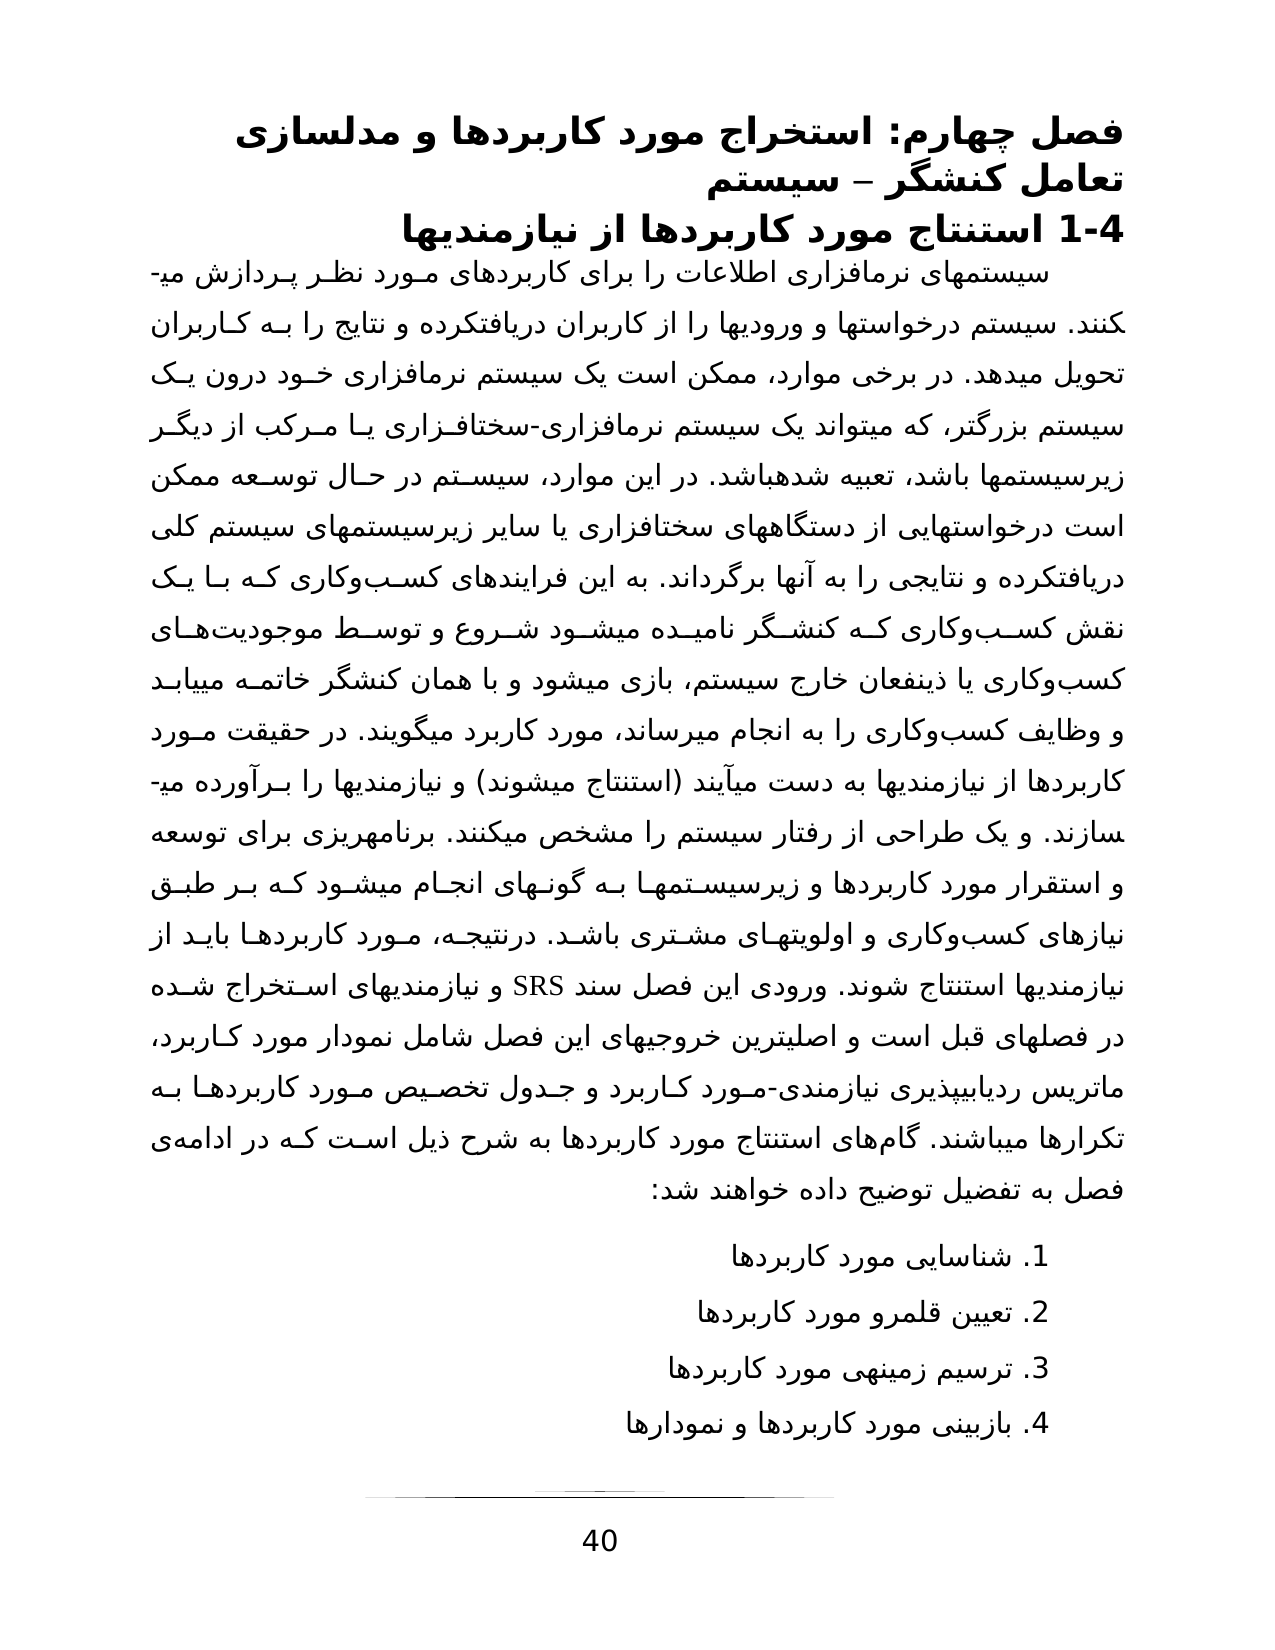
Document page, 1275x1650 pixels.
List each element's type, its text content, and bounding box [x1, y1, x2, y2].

text سیستمهای نرمافزاری اطلاعات را برای کاربردهای مورد نظر پردازش میکنند. سیستم درخواستها و ورودیها را از کاربران دریافتکرده و نتایج را به کاربران تحویل میدهد. در برخی موارد، ممکن است یک سیستم نرمافزاری خود درون یک سیستم بزرگتر، که میتواند یک سیستم نرمافزاری-سختافزاری یا مرکب از دیگر زیرسیستمها باشد، تعبیه شدهباشد. در این موارد، سیستم در حال توسعه ممکن است درخواستهایی از دستگاههای سختافزاری یا سایر زیرسیستمهای سیستم کلی دریافتکرده و نتایجی را به آنها برگرداند. به این فرایندهای کسب‌وکاری که با یک نقش کسب‌وکاری که کنشگر نامیده میشود شروع و توسط موجودیت‌های کسب‌وکاری یا ذینفعان خارج سیستم، بازی میشود و با همان کنشگر خاتمه مییابد و وظایف کسب‌و‌کاری را به انجام میرساند، مورد کاربرد میگویند. در حقیقت مورد کاربردها از نیازمندیها به دست میآیند (استنتاج میشوند) و نیازمندیها را برآورده میسازند. و یک طراحی از رفتار سیستم را مشخص میکنند. برنامهریزی برای توسعه و استقرار مورد کاربردها و زیرسیستمها به گونهای انجام میشود که بر طبق نیازهای کسب‌و‌کاری و اولویتهای مشتری باشد. درنتیجه، مورد کاربردها باید از نیازمندیها استنتاج شوند. ورودی این فصل سند SRS و نیازمندیهای استخراج شده در فصلهای قبل است و اصلیترین خروجیهای این فصل شامل نمودار مورد کاربرد، ماتریس ردیابیپذیری نیازمندی-مورد کاربرد و جدول تخصیص مورد کاربردها به تکرارها میباشند. گام‌های استنتاج مورد کاربردها به شرح ذیل است که در ادامه‌ی فصل به تفضیل توضیح داده خواهند شد: [150, 255, 1125, 1206]
text 2. تعیین قلمرو مورد کاربردها [150, 1295, 1125, 1329]
text 3. ترسیم زمینهی مورد کاربردها [150, 1351, 1125, 1385]
subtitle فصل چهارم: استخراج مورد کاربردها و مدلسازی تعامل کنشگر – سیستم [150, 109, 1125, 200]
text 4. بازبینی مورد کاربردها و نمودارها [150, 1407, 1125, 1441]
text 1. شناسایی مورد کاربردها [150, 1240, 1125, 1274]
subtitle 1-4 استنتاج مورد کاربردها از نیازمندیها [150, 208, 1125, 252]
